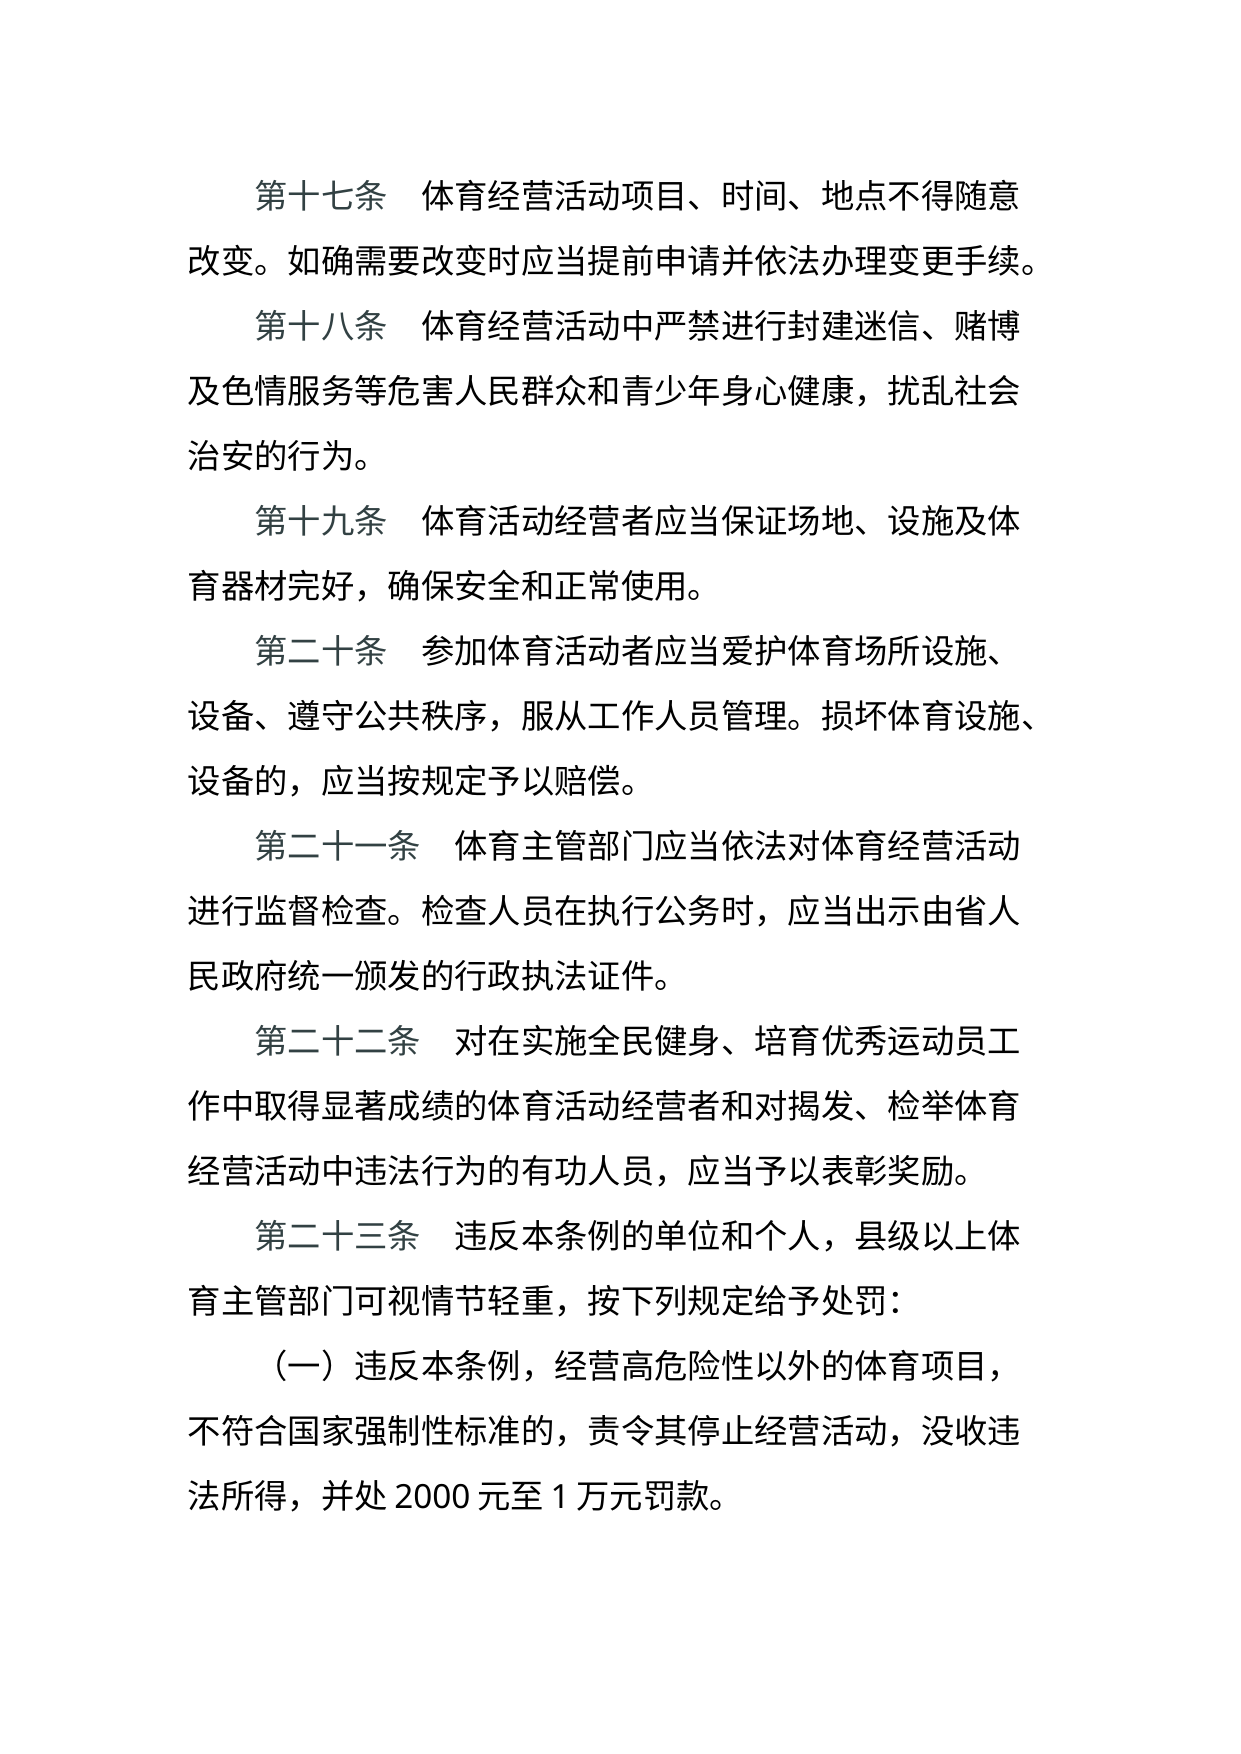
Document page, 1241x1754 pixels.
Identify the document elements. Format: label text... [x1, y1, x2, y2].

text 第二十三条 违反本条例的单位和个人，县级以上体育主管部门可视情节轻重，按下列规定给予处罚： [187, 1202, 1053, 1332]
text 第二十二条 对在实施全民健身、培育优秀运动员工作中取得显著成绩的体育活动经营者和对揭发、检举体育经营活动中违法行为的有功人员，应当予以表彰奖励。 [187, 1007, 1053, 1202]
text 第十七条 体育经营活动项目、时间、地点不得随意改变。如确需要改变时应当提前申请并依法办理变更手续。 [187, 162, 1053, 292]
text 第二十一条 体育主管部门应当依法对体育经营活动进行监督检查。检查人员在执行公务时，应当出示由省人民政府统一颁发的行政执法证件。 [187, 812, 1053, 1007]
text 第二十条 参加体育活动者应当爱护体育场所设施、设备、遵守公共秩序，服从工作人员管理。损坏体育设施、设备的，应当按规定予以赔偿。 [187, 617, 1053, 812]
text （一）违反本条例，经营高危险性以外的体育项目，不符合国家强制性标准的，责令其停止经营活动，没收违法所得，并处2000元至1万元罚款。 [187, 1332, 1053, 1527]
text 第十八条 体育经营活动中严禁进行封建迷信、赌博及色情服务等危害人民群众和青少年身心健康，扰乱社会治安的行为。 [187, 292, 1053, 487]
text 第十九条 体育活动经营者应当保证场地、设施及体育器材完好，确保安全和正常使用。 [187, 487, 1053, 617]
